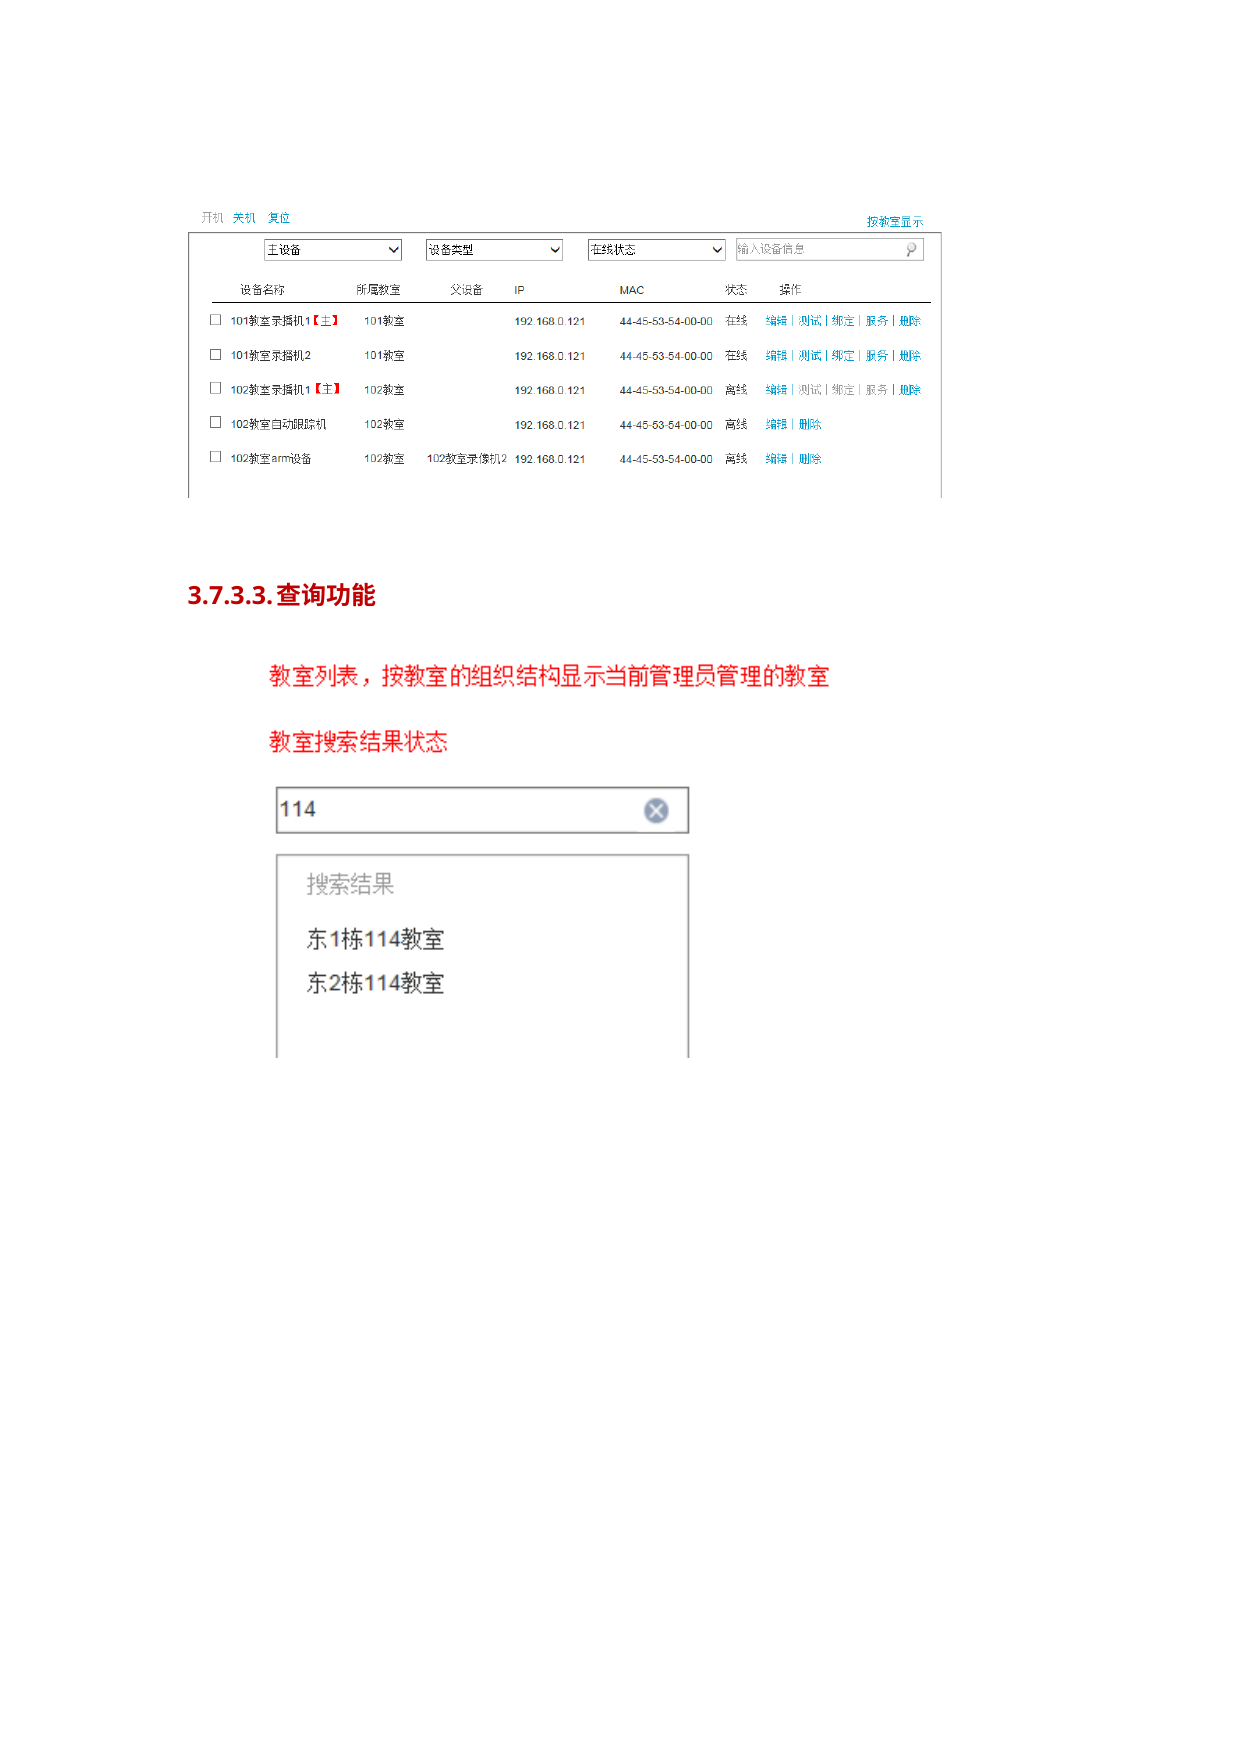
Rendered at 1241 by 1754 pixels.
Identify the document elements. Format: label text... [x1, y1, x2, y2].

picture [187, 207, 945, 498]
subtitle 查询功能 [187, 561, 1053, 626]
picture [187, 635, 904, 1058]
